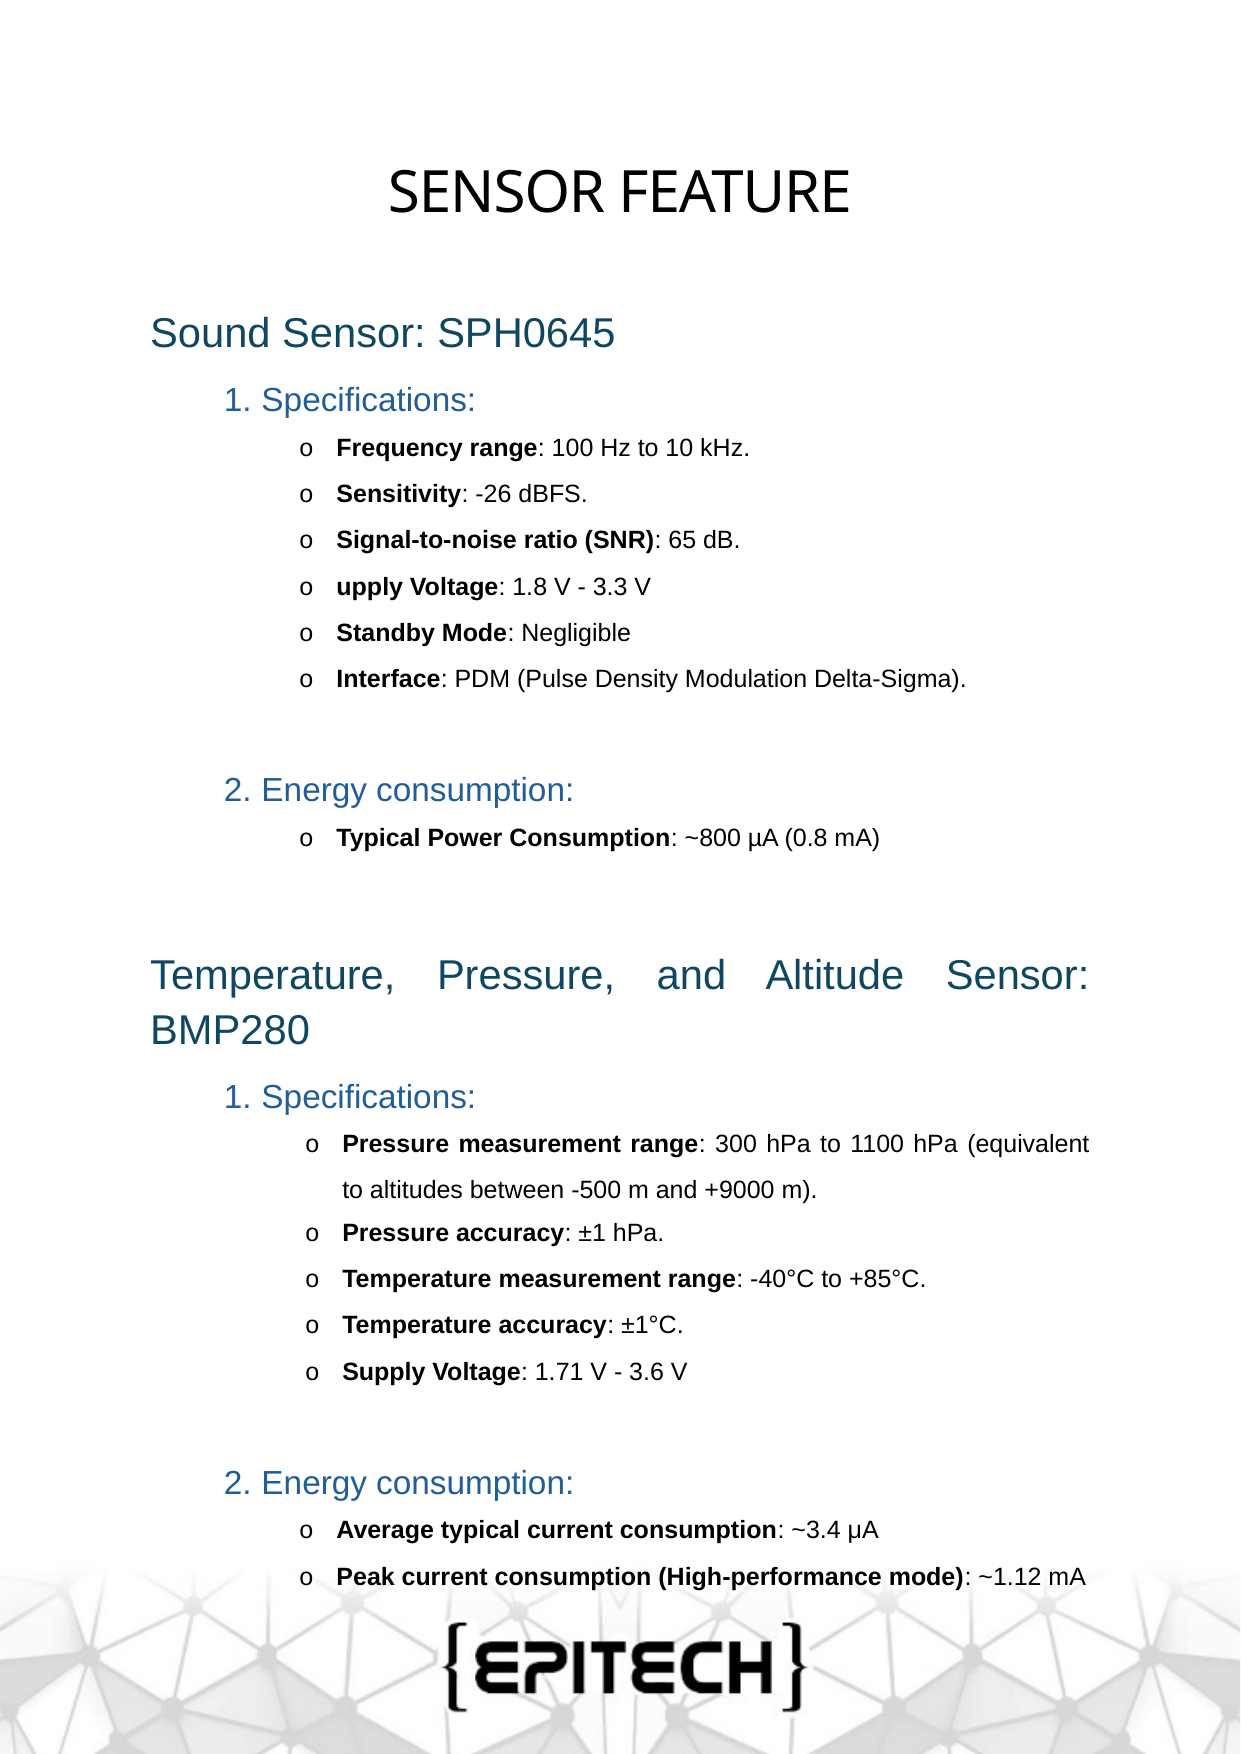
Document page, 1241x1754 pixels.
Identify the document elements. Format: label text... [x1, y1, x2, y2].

picture [0, 1441, 1241, 1754]
list Temperature accuracy: ±1°C. [304, 1311, 1090, 1341]
list Frequency range: 100 Hz to 10 kHz. [299, 433, 1090, 463]
list Average typical current consumption: ~3.4 μA [299, 1516, 1090, 1546]
subtitle Specifications: [224, 380, 1090, 418]
list Standby Mode: Negligible [299, 618, 1090, 649]
list Interface: PDM (Pulse Density Modulation Delta-Sigma). [299, 664, 1090, 695]
list Sensitivity: -26 dBFS. [299, 479, 1090, 510]
list Pressure accuracy: ±1 hPa. [304, 1218, 1090, 1249]
subtitle Energy consumption: [224, 1463, 1090, 1501]
list upply Voltage: 1.8 V - 3.3 V [299, 572, 1090, 603]
list Supply Voltage: 1.71 V - 3.6 V [304, 1357, 1090, 1388]
list Typical Power Consumption: ~800 µA (0.8 mA) [299, 823, 1090, 854]
list Signal-to-noise ratio (SNR): 65 dB. [299, 525, 1090, 556]
list Peak current consumption (High-performance mode): ~1.12 mA [299, 1562, 1090, 1593]
list Pressure measurement range: 300 hPa to 1100 hPa (equivalent to altitudes between -500 m and +9000 m). [304, 1129, 1090, 1203]
subtitle Temperature, Pressure, and Altitude Sensor: BMP280 [150, 950, 1090, 1053]
subtitle Energy consumption: [224, 771, 1090, 809]
list Temperature measurement range: -40°C to +85°C. [304, 1264, 1090, 1295]
subtitle Specifications: [224, 1077, 1090, 1115]
subtitle Sound Sensor: SPH0645 [150, 308, 1090, 356]
